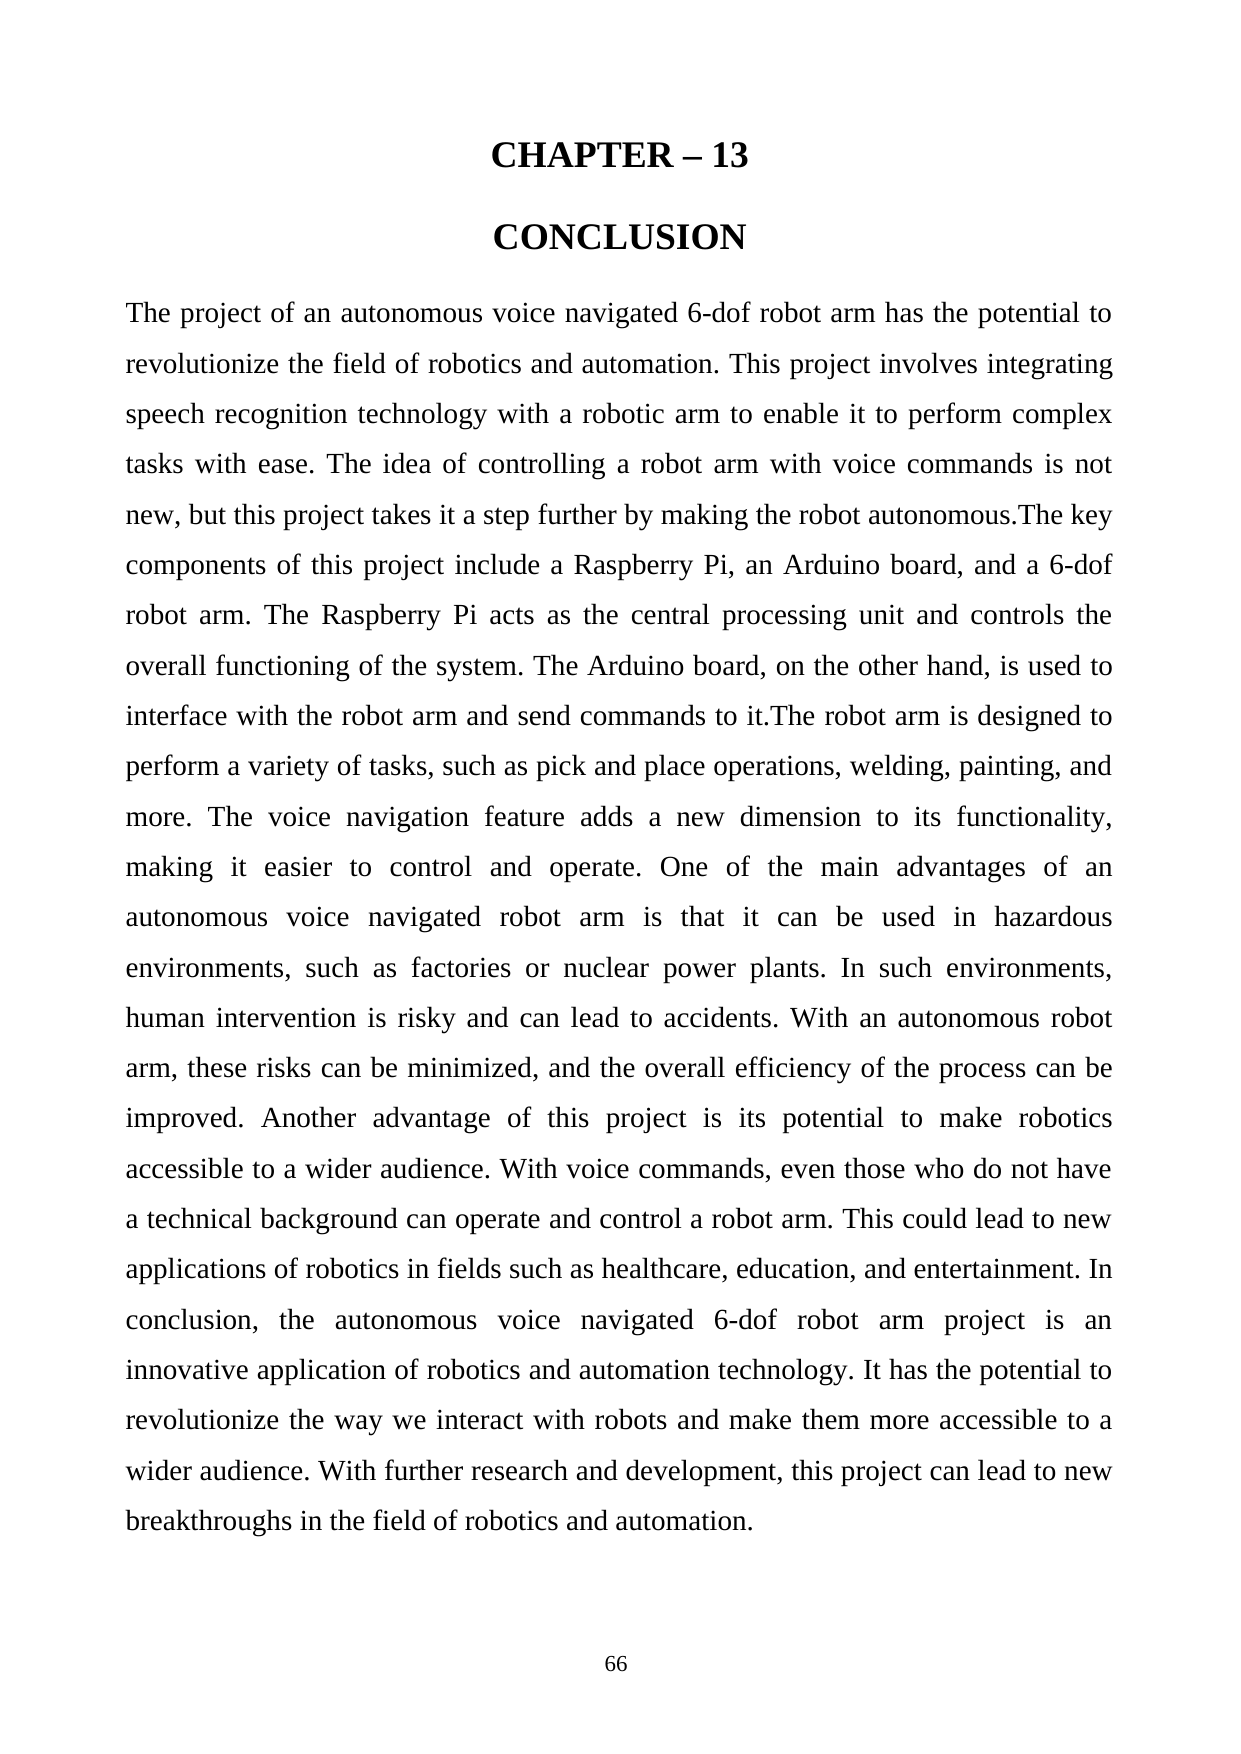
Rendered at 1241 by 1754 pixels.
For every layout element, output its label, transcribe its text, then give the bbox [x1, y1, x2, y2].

text CHAPTER – 13 [125, 133, 1114, 176]
text CONCLUSION [125, 214, 1114, 257]
text The project of an autonomous voice navigated 6-dof robot arm has the potential to revolutionize the field of robotics and automation. This project involves integrating speech recognition technology with a robotic arm to enable it to perform complex tasks with ease. The idea of controlling a robot arm with voice commands is not new, but this project takes it a step further by making the robot autonomous.The key components of this project include a Raspberry Pi, an Arduino board, and a 6-dof robot arm. The Raspberry Pi acts as the central processing unit and controls the overall functioning of the system. The Arduino board, on the other hand, is used to interface with the robot arm and send commands to it.The robot arm is designed to perform a variety of tasks, such as pick and place operations, welding, painting, and more. The voice navigation feature adds a new dimension to its functionality, making it easier to control and operate. One of the main advantages of an autonomous voice navigated robot arm is that it can be used in hazardous environments, such as factories or nuclear power plants. In such environments, human intervention is risky and can lead to accidents. With an autonomous robot arm, these risks can be minimized, and the overall efficiency of the process can be improved. Another advantage of this project is its potential to make robotics accessible to a wider audience. With voice commands, even those who do not have a technical background can operate and control a robot arm. This could lead to new applications of robotics in fields such as healthcare, education, and entertainment. In conclusion, the autonomous voice navigated 6-dof robot arm project is an innovative application of robotics and automation technology. It has the potential to revolutionize the way we interact with robots and make them more accessible to a wider audience. With further research and development, this project can lead to new breakthroughs in the field of robotics and automation. [125, 296, 1114, 1537]
